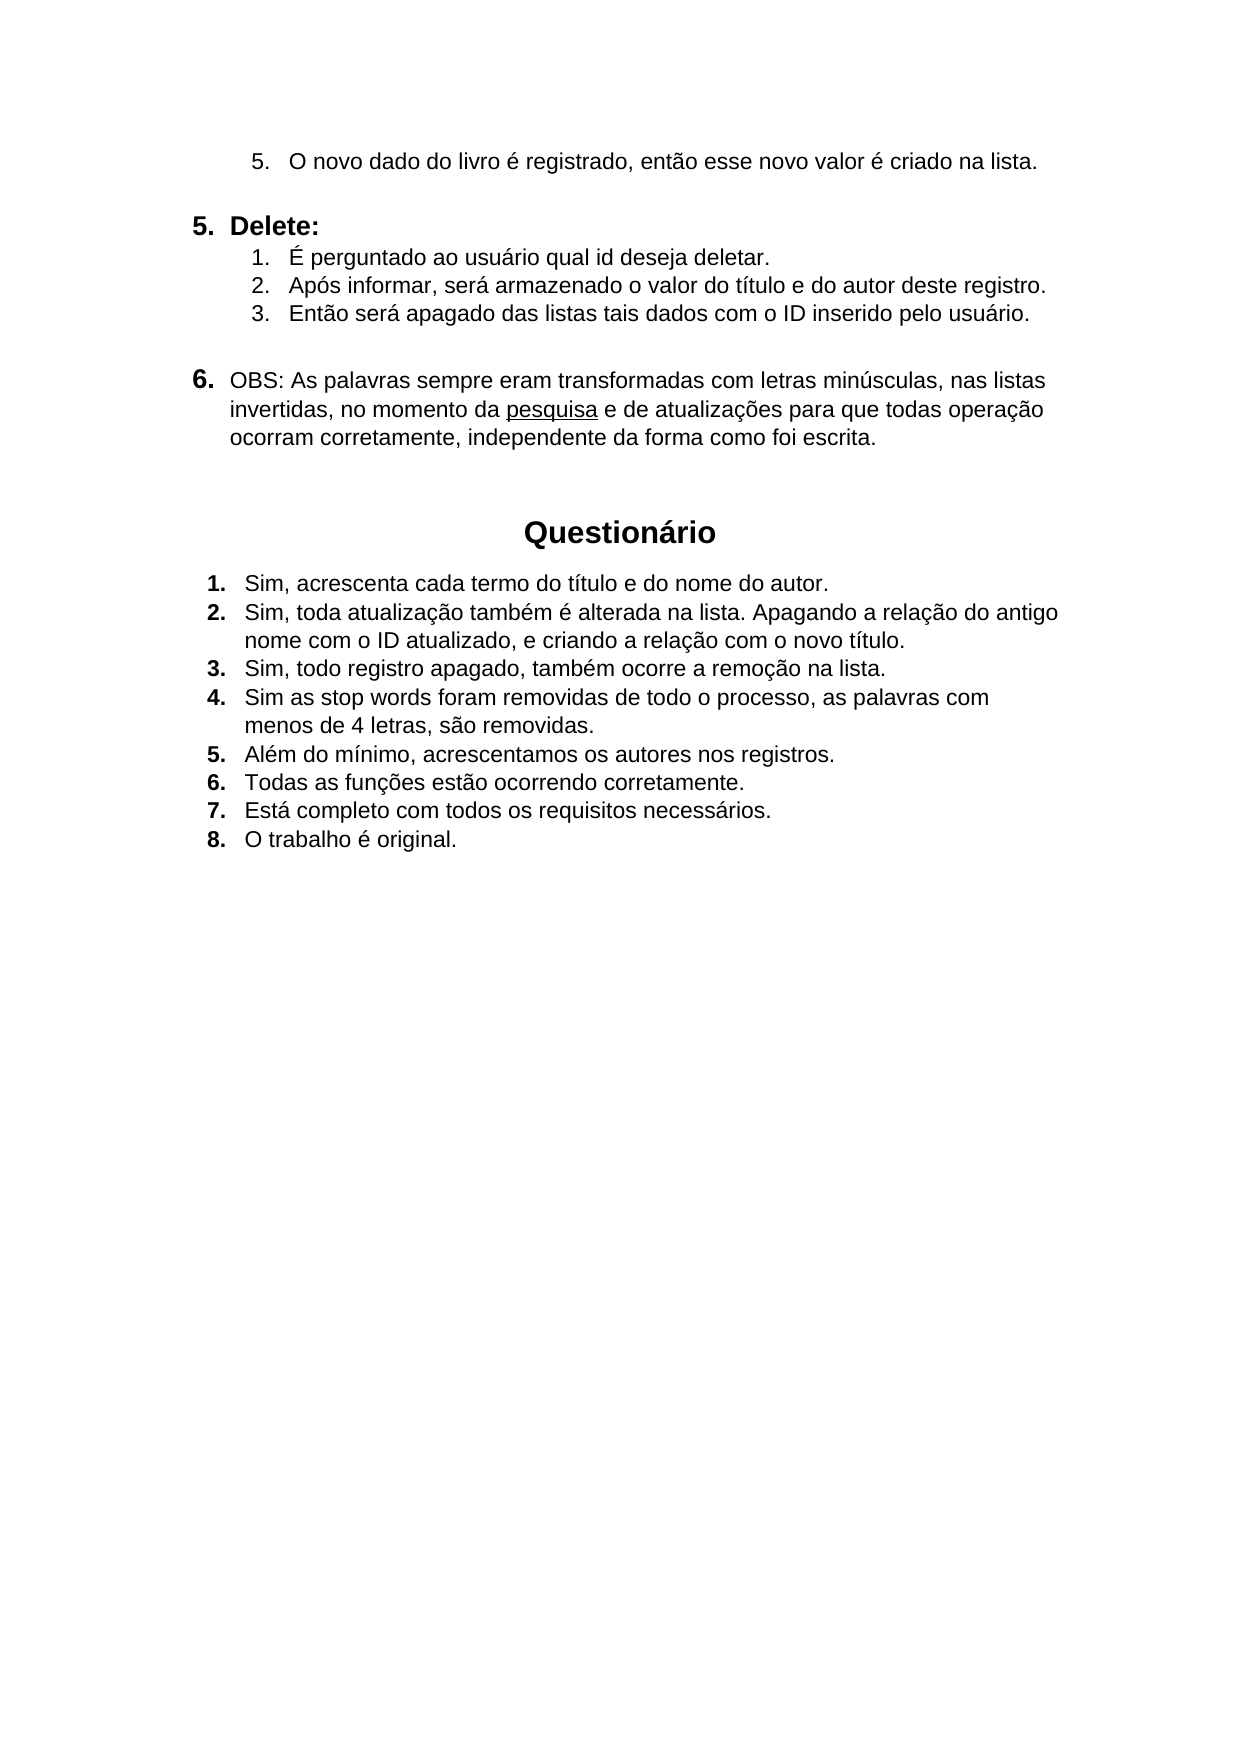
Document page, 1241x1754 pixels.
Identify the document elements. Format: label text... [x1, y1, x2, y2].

text Questionário [177, 514, 1063, 551]
list Então será apagado das listas tais dados com o ID inserido pelo usuário. [251, 300, 1063, 327]
list Sim as stop words foram removidas de todo o processo, as palavras com menos de 4 letras, são removidas. [207, 684, 1063, 738]
list O trabalho é original. [207, 826, 1063, 852]
list Após informar, será armazenado o valor do título e do autor deste registro. [251, 272, 1063, 298]
list Sim, todo registro apagado, também ocorre a remoção na lista. [207, 655, 1063, 682]
list É perguntado ao usuário qual id deseja deletar. [251, 243, 1063, 270]
list Está completo com todos os requisitos necessários. [207, 797, 1063, 824]
list Sim, acrescenta cada termo do título e do nome do autor. [207, 570, 1063, 596]
list Sim, toda atualização também é alterada na lista. Apagando a relação do antigo nome com o ID atualizado, e criando a relação com o novo título. [207, 598, 1063, 653]
list O novo dado do livro é registrado, então esse novo valor é criado na lista. [251, 148, 1063, 174]
list OBS: As palavras sempre eram transformadas com letras minúsculas, nas listas invertidas, no momento da pesquisa e de atualizações para que todas operação ocorram corretamente, independente da forma como foi escrita. [192, 363, 1063, 451]
list Delete: [192, 210, 1063, 241]
list Todas as funções estão ocorrendo corretamente. [207, 769, 1063, 795]
list Além do mínimo, acrescentamos os autores nos registros. [207, 741, 1063, 767]
